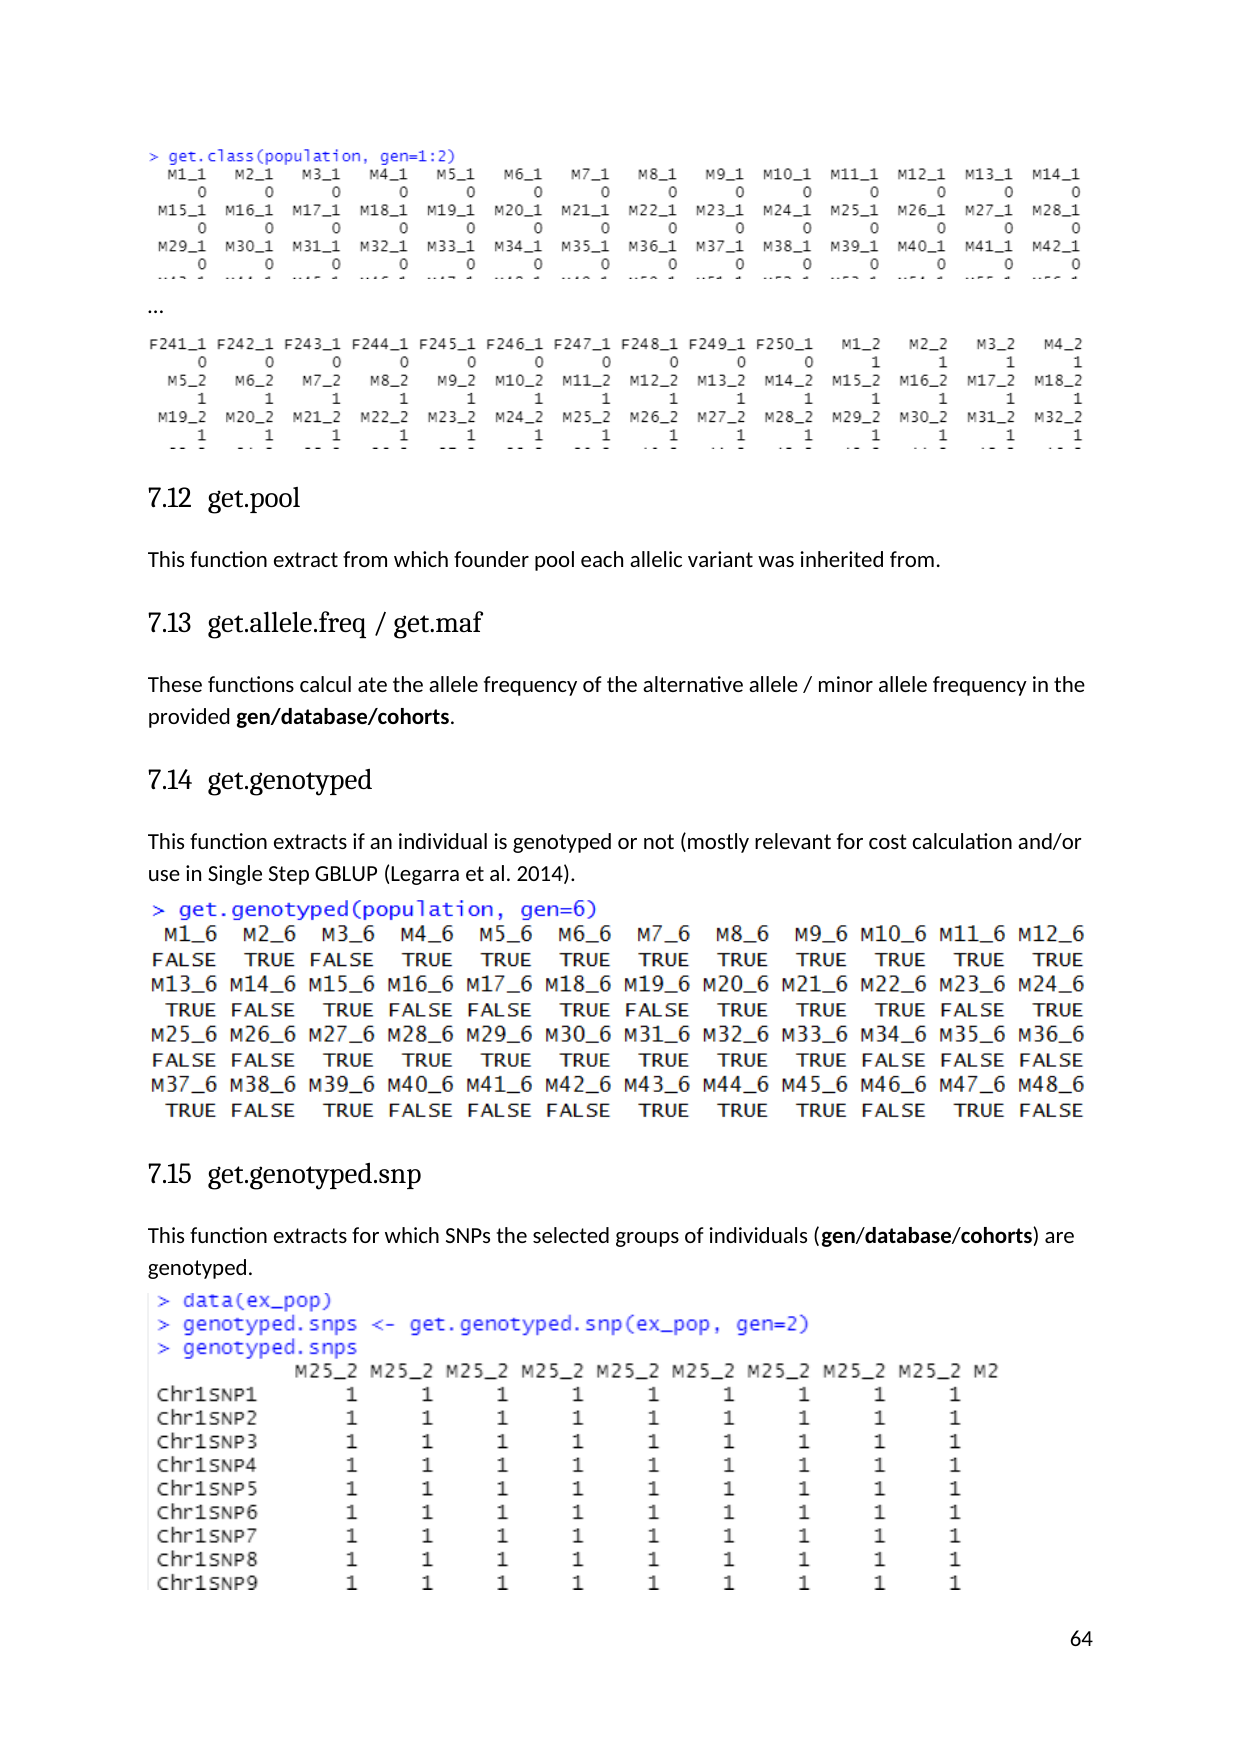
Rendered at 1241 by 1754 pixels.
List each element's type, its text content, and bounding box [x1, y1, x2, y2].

subtitle get.genotyped [148, 763, 1093, 797]
subtitle get.genotyped.snp [148, 1158, 1093, 1191]
picture [147, 1293, 1000, 1590]
picture [147, 332, 1093, 449]
subtitle get.allele.freq / get.maf [148, 606, 1093, 640]
picture [147, 147, 1093, 279]
text This function extracts for which SNPs the selected groups of individuals (gen/database/cohorts) are genotyped. [148, 1221, 1093, 1281]
subtitle get.pool [148, 482, 1093, 515]
picture [147, 899, 1093, 1125]
text These functions calcul ate the allele frequency of the alternative allele / minor allele frequency in the provided gen/database/cohorts. [148, 670, 1093, 730]
text This function extracts if an individual is genotyped or not (mostly relevant for cost calculation and/or use in Single Step GBLUP (Legarra et al. 2014). [148, 827, 1093, 887]
text This function extract from which founder pool each allelic variant was inherited from. [148, 545, 1093, 573]
text … [148, 292, 1093, 319]
